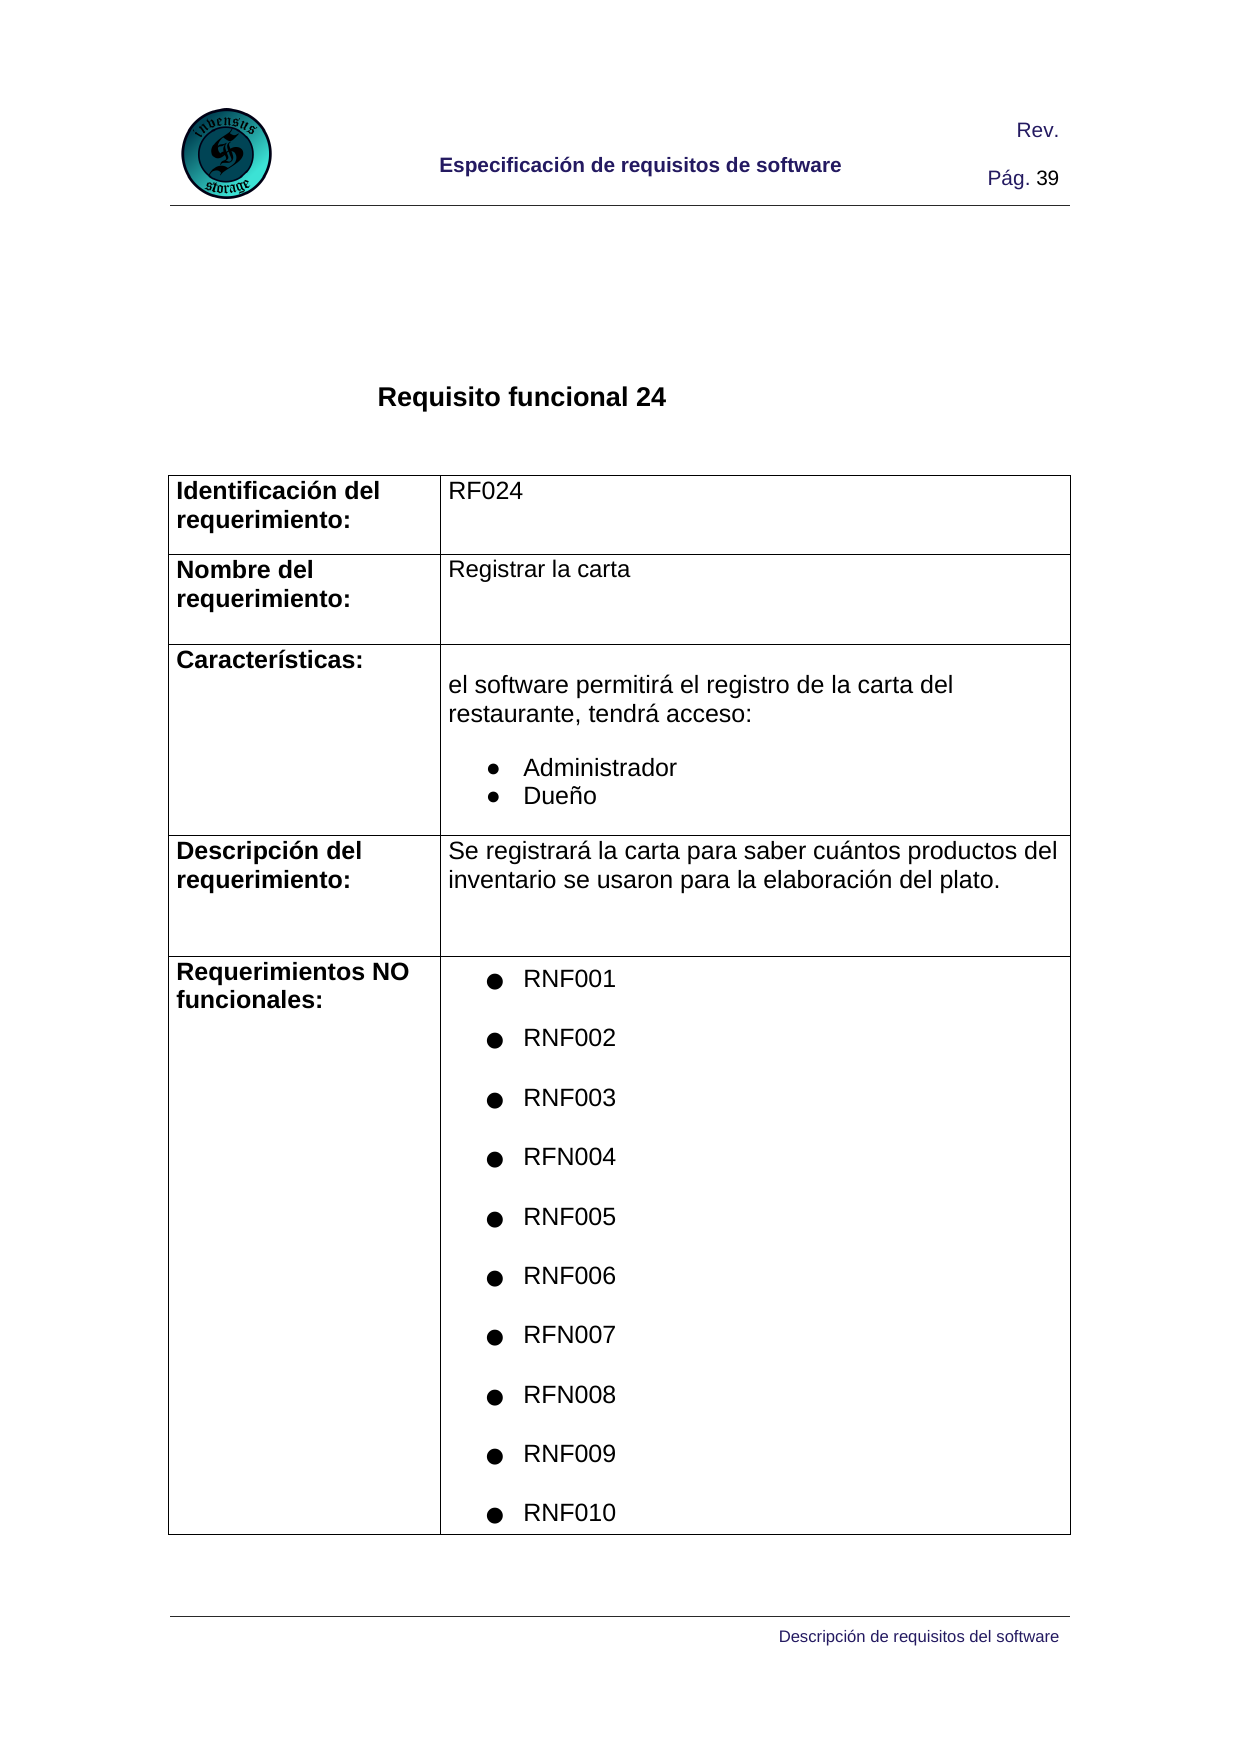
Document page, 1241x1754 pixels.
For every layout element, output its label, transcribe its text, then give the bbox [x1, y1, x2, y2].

table_cell Nombre del requerimiento: [169, 555, 440, 644]
table_cell Requerimientos NO funcionales: [169, 957, 440, 1534]
table_cell Características: [169, 645, 440, 835]
table_cell el software permitirá el registro de la carta del restaurante, tendrá acceso: Administrador Dueño [441, 645, 1070, 835]
table_cell RNF001 RNF002 RNF003 RFN004 RNF005 RNF006 RFN007 RFN008 RNF009 RNF010 RNF011 RNF012 [441, 957, 1070, 1534]
text Requisito funcional 24 [377, 381, 1063, 413]
picture [181, 108, 279, 199]
table_header Identificación del requerimiento: [169, 476, 440, 554]
table_header RF024 [441, 476, 1070, 554]
table_cell Descripción del requerimiento: [169, 836, 440, 956]
table_cell Se registrará la carta para saber cuántos productos del inventario se usaron para la elaboración del plato. [441, 836, 1070, 956]
table_cell Registrar la carta [441, 555, 1070, 644]
